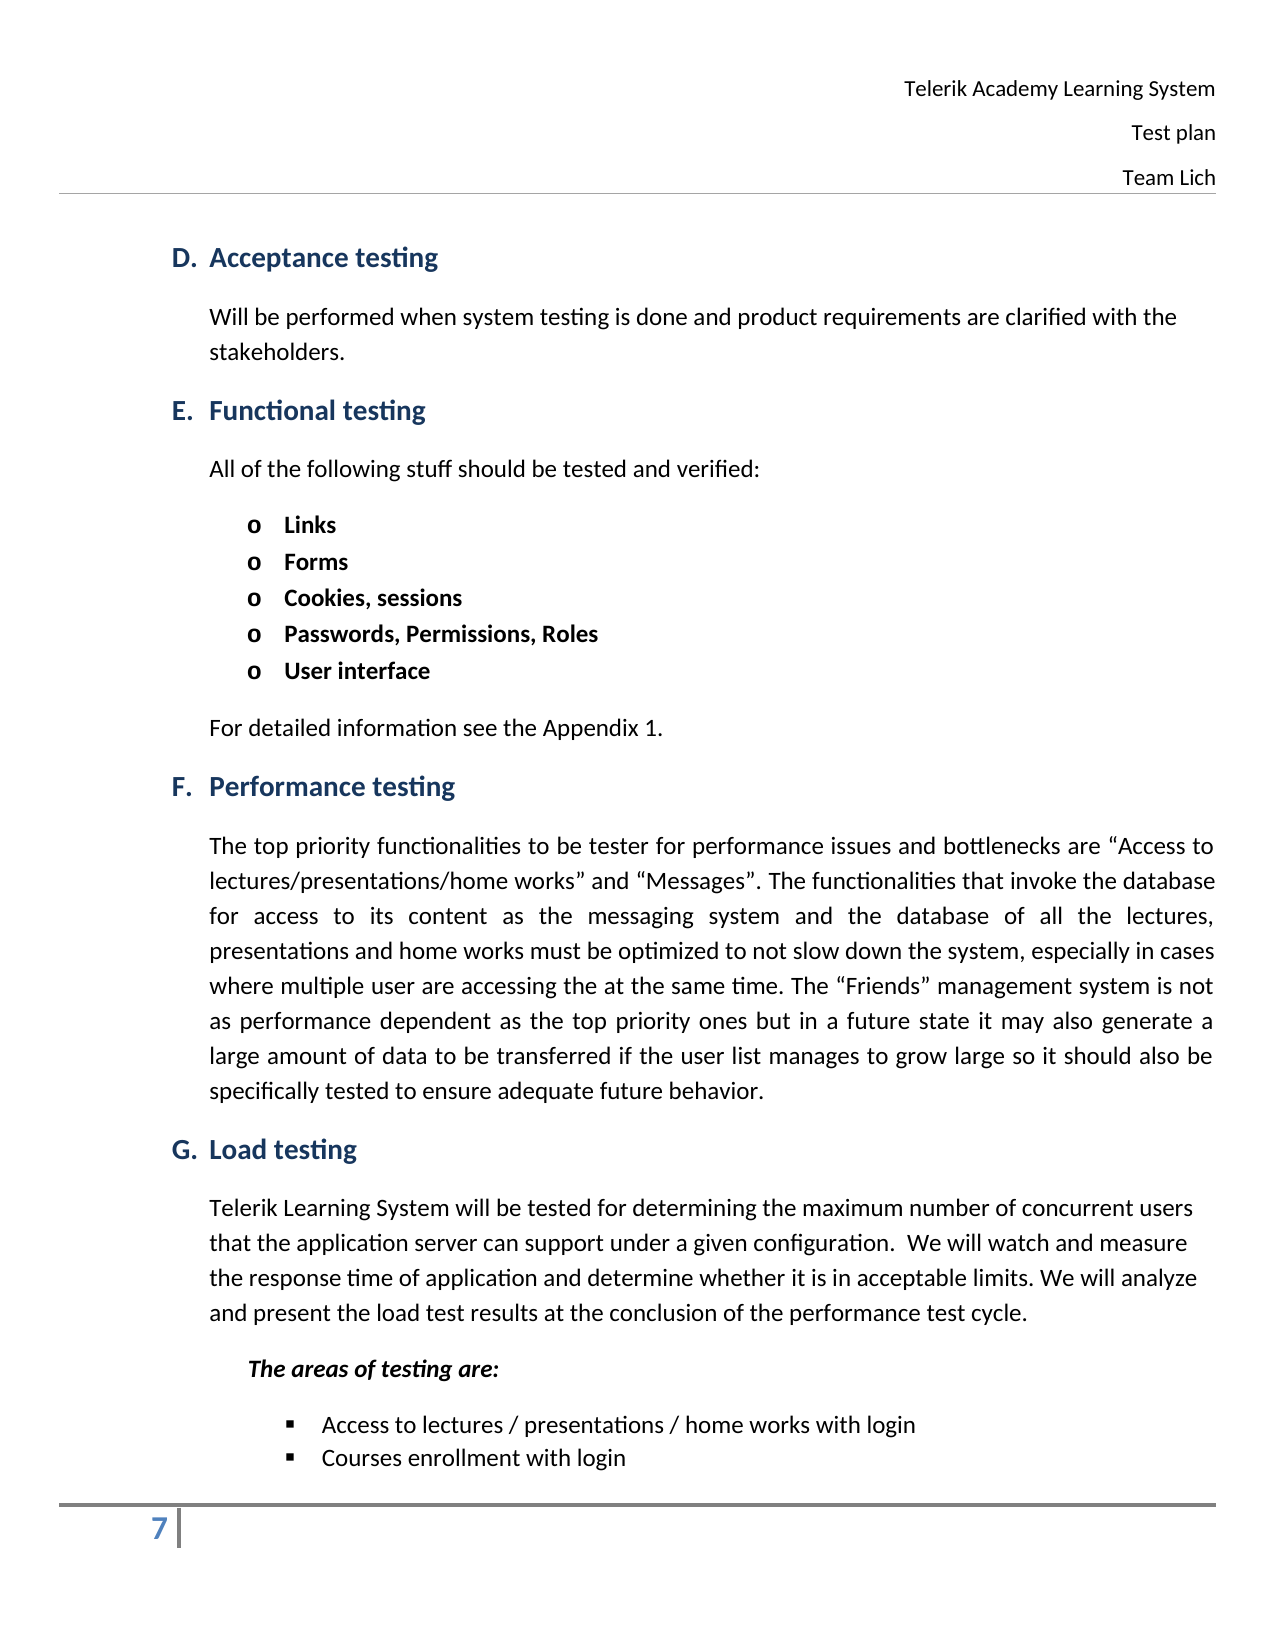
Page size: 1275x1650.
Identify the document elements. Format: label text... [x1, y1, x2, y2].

text Will be performed when system testing is done and product requirements are clarified with the stakeholders. [209, 301, 1216, 366]
text Telerik Learning System will be tested for determining the maximum number of concurrent users that the application server can support under a given configuration. We will watch and measure the response time of application and determine whether it is in acceptable limits. We will analyze and present the load test results at the conclusion of the performance test cycle. [209, 1193, 1216, 1328]
list Access to lectures / presentations / home works with login [284, 1409, 1216, 1440]
list Courses enrollment with login [284, 1442, 1216, 1473]
list Functional testing [172, 392, 1216, 427]
list Load testing [172, 1131, 1216, 1166]
text The top priority functionalities to be tester for performance issues and bottlenecks are “Access to lectures/presentations/home works” and “Messages”. The functionalities that invoke the database for access to its content as the messaging system and the database of all the lectures, presentations and home works must be optimized to not slow down the system, especially in cases where multiple user are accessing the at the same time. The “Friends” management system is not as performance dependent as the top priority ones but in a future state it may also generate a large amount of data to be transferred if the user list manages to grow large so it should also be specifically tested to ensure adequate future behavior. [209, 830, 1216, 1106]
list Acceptance testing [172, 239, 1216, 275]
list Links [247, 509, 1216, 541]
list Performance testing [172, 768, 1216, 804]
list User interface [247, 655, 1216, 687]
text All of the following stuff should be tested and verified: [172, 453, 1216, 484]
text The areas of testing are: [209, 1353, 1216, 1384]
text For detailed information see the Appendix 1. [209, 712, 1216, 743]
list Passwords, Permissions, Roles [247, 619, 1216, 650]
list Forms [247, 546, 1216, 577]
list Cookies, sessions [247, 582, 1216, 614]
